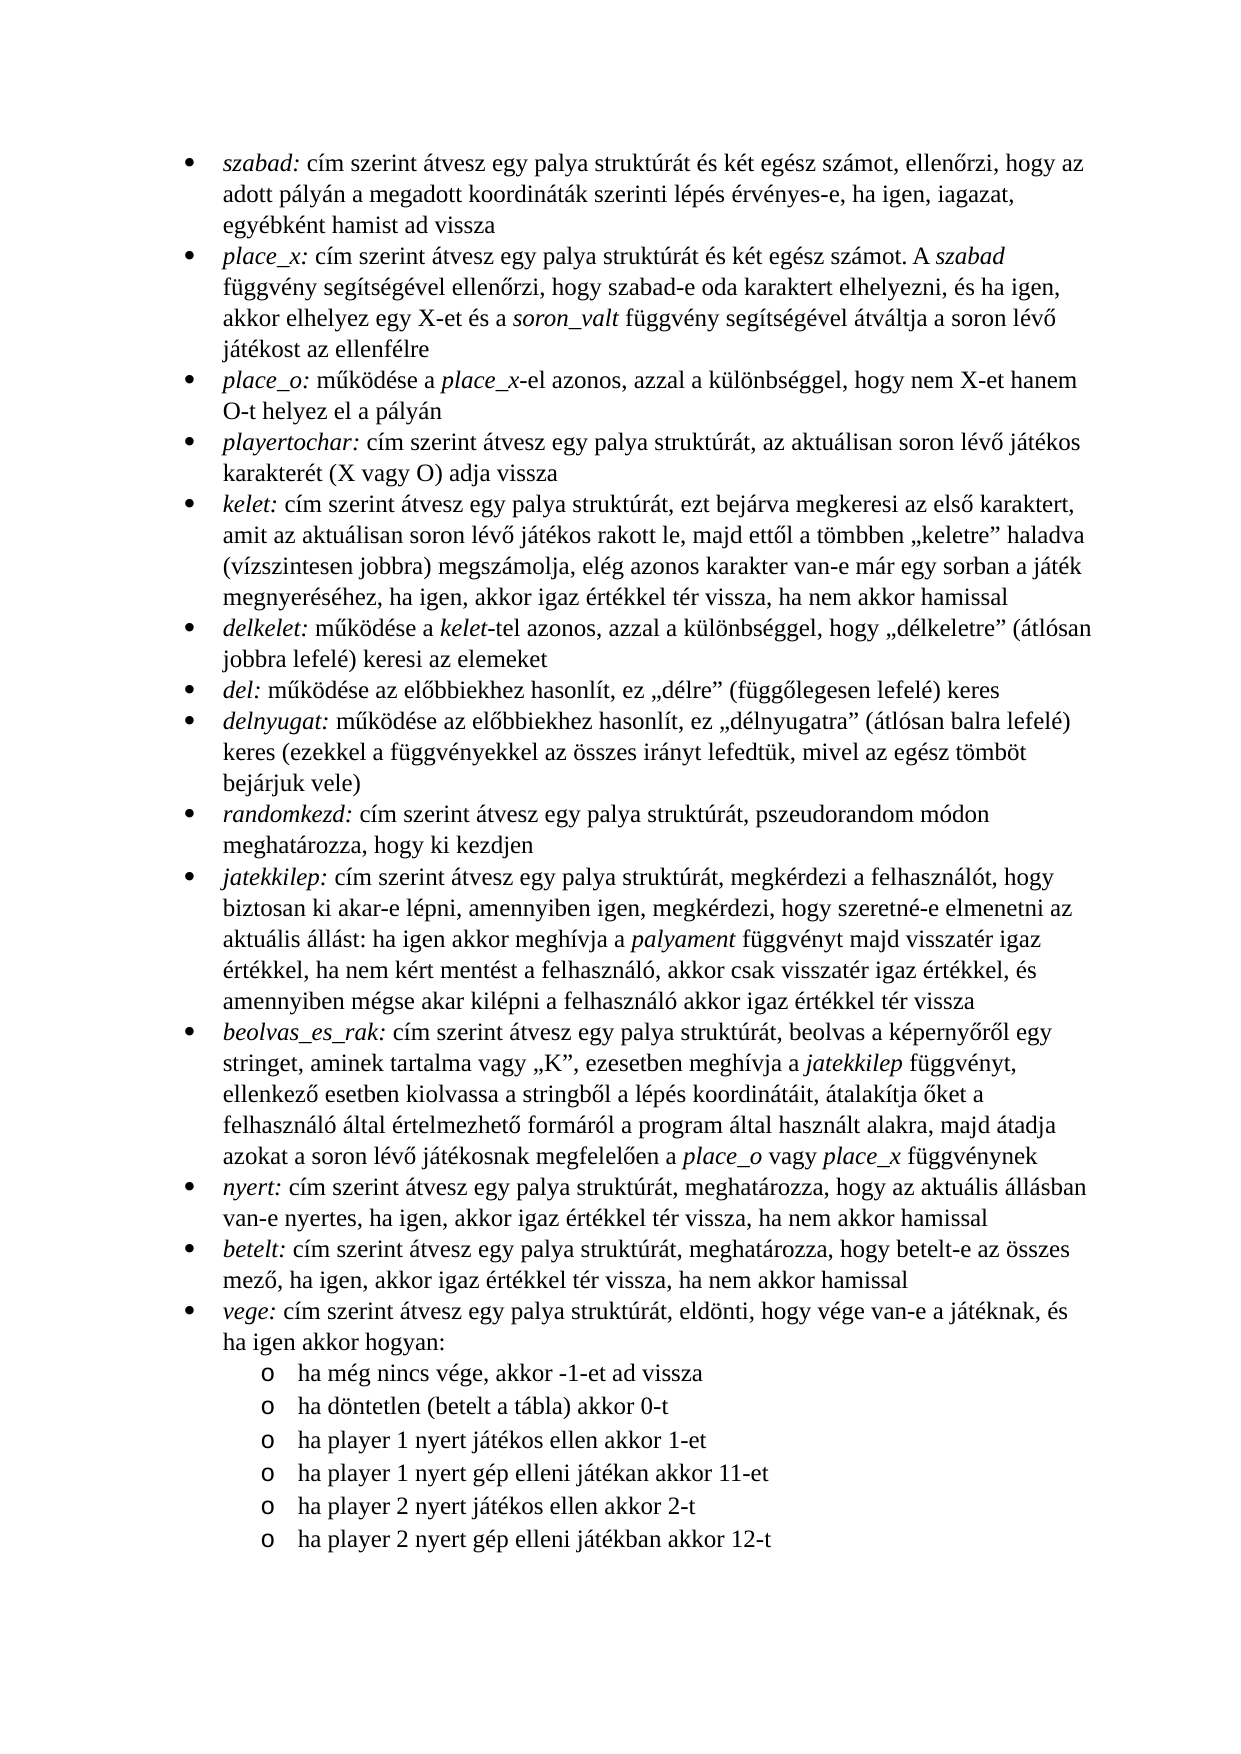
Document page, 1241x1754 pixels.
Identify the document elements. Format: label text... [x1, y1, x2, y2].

list ha player 1 nyert játékos ellen akkor 1-et [260, 1425, 1093, 1456]
list betelt: cím szerint átvesz egy palya struktúrát, meghatározza, hogy betelt-e az összes mező, ha igen, akkor igaz értékkel tér vissza, ha nem akkor hamissal [185, 1234, 1093, 1294]
list beolvas_es_rak: cím szerint átvesz egy palya struktúrát, beolvas a képernyőről egy stringet, aminek tartalma vagy „K”, ezesetben meghívja a jatekkilep függvényt, ellenkező esetben kiolvassa a stringből a lépés koordinátáit, átalakítja őket a felhasználó által értelmezhető formáról a program által használt alakra, majd átadja azokat a soron lévő játékosnak megfelelően a place_o vagy place_x függvénynek [185, 1017, 1093, 1170]
list jatekkilep: cím szerint átvesz egy palya struktúrát, megkérdezi a felhasználót, hogy biztosan ki akar-e lépni, amennyiben igen, megkérdezi, hogy szeretné-e elmenetni az aktuális állást: ha igen akkor meghívja a palyament függvényt majd visszatér igaz értékkel, ha nem kért mentést a felhasználó, akkor csak visszatér igaz értékkel, és amennyiben mégse akar kilépni a felhasználó akkor igaz értékkel tér vissza [185, 862, 1093, 1014]
list delnyugat: működése az előbbiekhez hasonlít, ez „délnyugatra” (átlósan balra lefelé) keres (ezekkel a függvényekkel az összes irányt lefedtük, mivel az egész tömböt bejárjuk vele) [185, 706, 1093, 797]
list ha player 2 nyert játékos ellen akkor 2-t [260, 1491, 1093, 1522]
list randomkezd: cím szerint átvesz egy palya struktúrát, pszeudorandom módon meghatározza, hogy ki kezdjen [185, 799, 1093, 859]
list kelet: cím szerint átvesz egy palya struktúrát, ezt bejárva megkeresi az első karaktert, amit az aktuálisan soron lévő játékos rakott le, majd ettől a tömbben „keletre” haladva (vízszintesen jobbra) megszámolja, elég azonos karakter van-e már egy sorban a játék megnyeréséhez, ha igen, akkor igaz értékkel tér vissza, ha nem akkor hamissal [185, 489, 1093, 611]
list place_o: működése a place_x-el azonos, azzal a különbséggel, hogy nem X-et hanem O-t helyez el a pályán [185, 365, 1093, 425]
list nyert: cím szerint átvesz egy palya struktúrát, meghatározza, hogy az aktuális állásban van-e nyertes, ha igen, akkor igaz értékkel tér vissza, ha nem akkor hamissal [185, 1172, 1093, 1232]
list del: működése az előbbiekhez hasonlít, ez „délre” (függőlegesen lefelé) keres [185, 675, 1093, 704]
list ha player 1 nyert gép elleni játékan akkor 11-et [260, 1458, 1093, 1489]
list vege: cím szerint átvesz egy palya struktúrát, eldönti, hogy vége van-e a játéknak, és ha igen akkor hogyan: [185, 1296, 1093, 1356]
list place_x: cím szerint átvesz egy palya struktúrát és két egész számot. A szabad függvény segítségével ellenőrzi, hogy szabad-e oda karaktert elhelyezni, és ha igen, akkor elhelyez egy X-et és a soron_valt függvény segítségével átváltja a soron lévő játékost az ellenfélre [185, 241, 1093, 363]
list szabad: cím szerint átvesz egy palya struktúrát és két egész számot, ellenőrzi, hogy az adott pályán a megadott koordináták szerinti lépés érvényes-e, ha igen, iagazat, egyébként hamist ad vissza [185, 148, 1093, 238]
list delkelet: működése a kelet-tel azonos, azzal a különbséggel, hogy „délkeletre” (átlósan jobbra lefelé) keresi az elemeket [185, 613, 1093, 673]
list ha player 2 nyert gép elleni játékban akkor 12-t [260, 1524, 1093, 1555]
list ha döntetlen (betelt a tábla) akkor 0-t [260, 1391, 1093, 1422]
list ha még nincs vége, akkor -1-et ad vissza [260, 1358, 1093, 1389]
list playertochar: cím szerint átvesz egy palya struktúrát, az aktuálisan soron lévő játékos karakterét (X vagy O) adja vissza [185, 427, 1093, 487]
